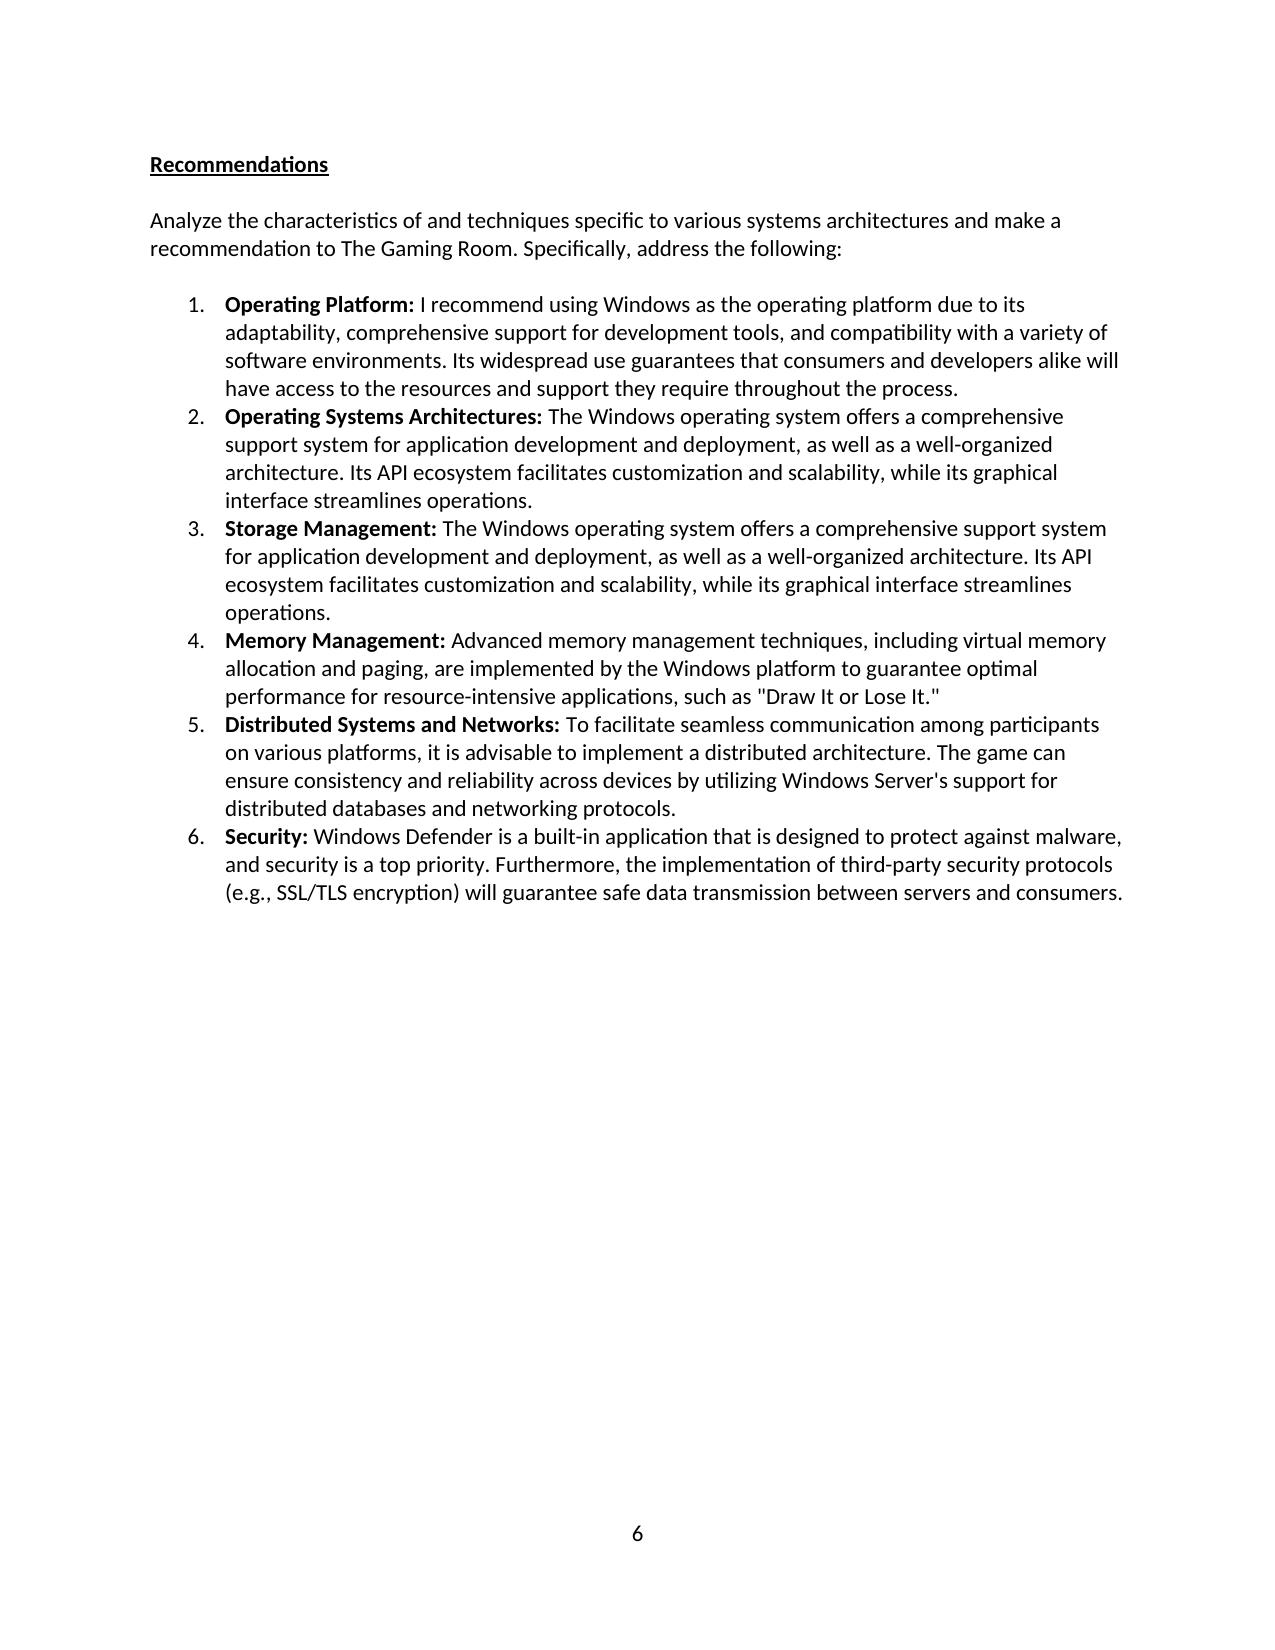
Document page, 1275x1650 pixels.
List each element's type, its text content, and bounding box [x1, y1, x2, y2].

text Analyze the characteristics of and techniques specific to various systems architectures and make a recommendation to The Gaming Room. Specifically, address the following: [150, 206, 1125, 262]
list Operating Systems Architectures: The Windows operating system offers a comprehensive support system for application development and deployment, as well as a well-organized architecture. Its API ecosystem facilitates customization and scalability, while its graphical interface streamlines operations. [187, 402, 1125, 514]
list Memory Management: Advanced memory management techniques, including virtual memory allocation and paging, are implemented by the Windows platform to guarantee optimal performance for resource-intensive applications, such as "Draw It or Lose It." [187, 626, 1125, 710]
list Storage Management: The Windows operating system offers a comprehensive support system for application development and deployment, as well as a well-organized architecture. Its API ecosystem facilitates customization and scalability, while its graphical interface streamlines operations. [187, 514, 1125, 626]
list Security: Windows Defender is a built-in application that is designed to protect against malware, and security is a top priority. Furthermore, the implementation of third-party security protocols (e.g., SSL/TLS encryption) will guarantee safe data transmission between servers and consumers. [187, 822, 1125, 907]
list Distributed Systems and Networks: To facilitate seamless communication among participants on various platforms, it is advisable to implement a distributed architecture. The game can ensure consistency and reliability across devices by utilizing Windows Server's support for distributed databases and networking protocols. [187, 710, 1125, 822]
list Operating Platform: I recommend using Windows as the operating platform due to its adaptability, comprehensive support for development tools, and compatibility with a variety of software environments. Its widespread use guarantees that consumers and developers alike will have access to the resources and support they require throughout the process. [187, 290, 1125, 402]
subtitle Recommendations [150, 150, 1125, 178]
